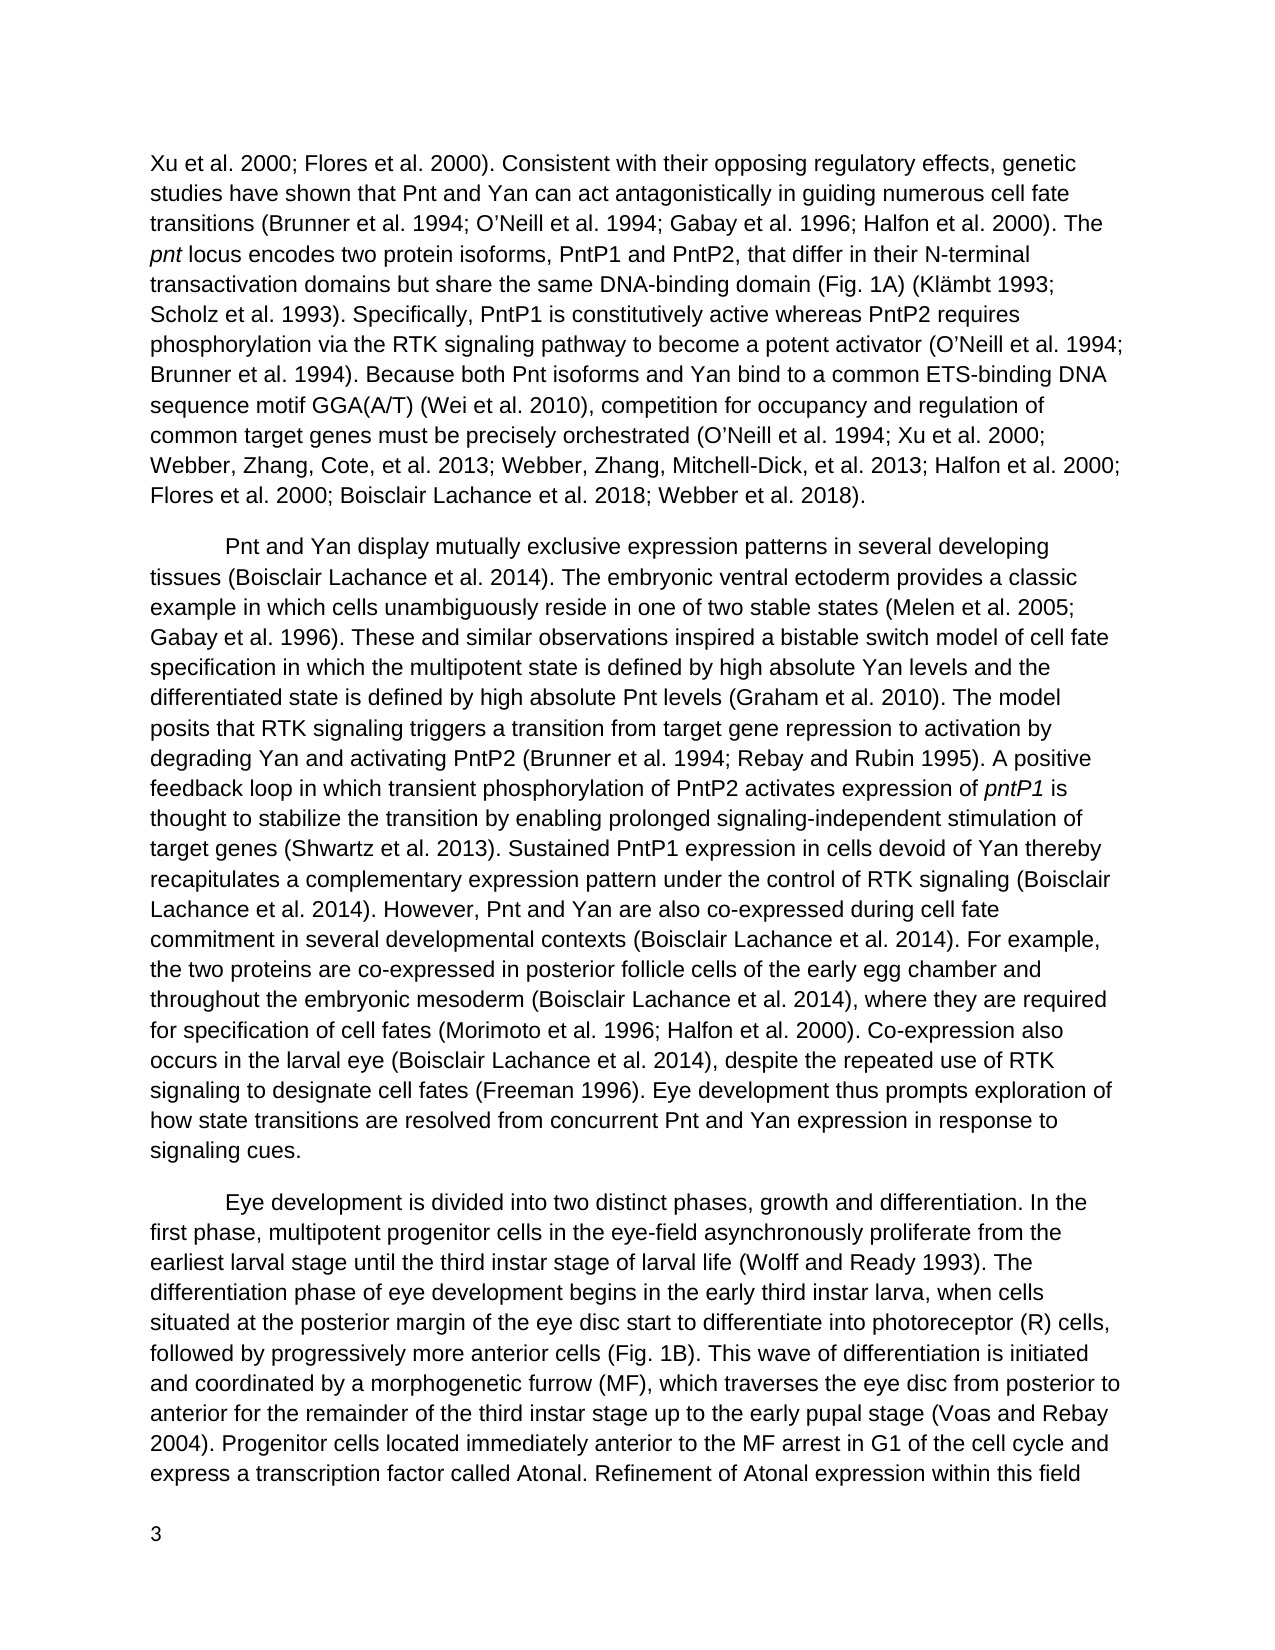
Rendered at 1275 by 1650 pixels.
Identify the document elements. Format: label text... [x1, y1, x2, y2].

text Pnt and Yan display mutually exclusive expression patterns in several developing tissues (Boisclair Lachance et al. 2014). The embryonic ventral ectoderm provides a classic example in which cells unambiguously reside in one of two stable states (Melen et al. 2005; Gabay et al. 1996). These and similar observations inspired a bistable switch model of cell fate specification in which the multipotent state is defined by high absolute Yan levels and the differentiated state is defined by high absolute Pnt levels (Graham et al. 2010). The model posits that RTK signaling triggers a transition from target gene repression to activation by degrading Yan and activating PntP2 (Brunner et al. 1994; Rebay and Rubin 1995). A positive feedback loop in which transient phosphorylation of PntP2 activates expression of pntP1 is thought to stabilize the transition by enabling prolonged signaling-independent stimulation of target genes (Shwartz et al. 2013). Sustained PntP1 expression in cells devoid of Yan thereby recapitulates a complementary expression pattern under the control of RTK signaling (Boisclair Lachance et al. 2014). However, Pnt and Yan are also co-expressed during cell fate commitment in several developmental contexts (Boisclair Lachance et al. 2014). For example, the two proteins are co-expressed in posterior follicle cells of the early egg chamber and throughout the embryonic mesoderm (Boisclair Lachance et al. 2014), where they are required for specification of cell fates (Morimoto et al. 1996; Halfon et al. 2000). Co-expression also occurs in the larval eye (Boisclair Lachance et al. 2014), despite the repeated use of RTK signaling to designate cell fates (Freeman 1996). Eye development thus prompts exploration of how state transitions are resolved from concurrent Pnt and Yan expression in response to signaling cues. [150, 533, 1125, 1164]
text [150, 150, 1125, 509]
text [150, 1188, 1125, 1487]
